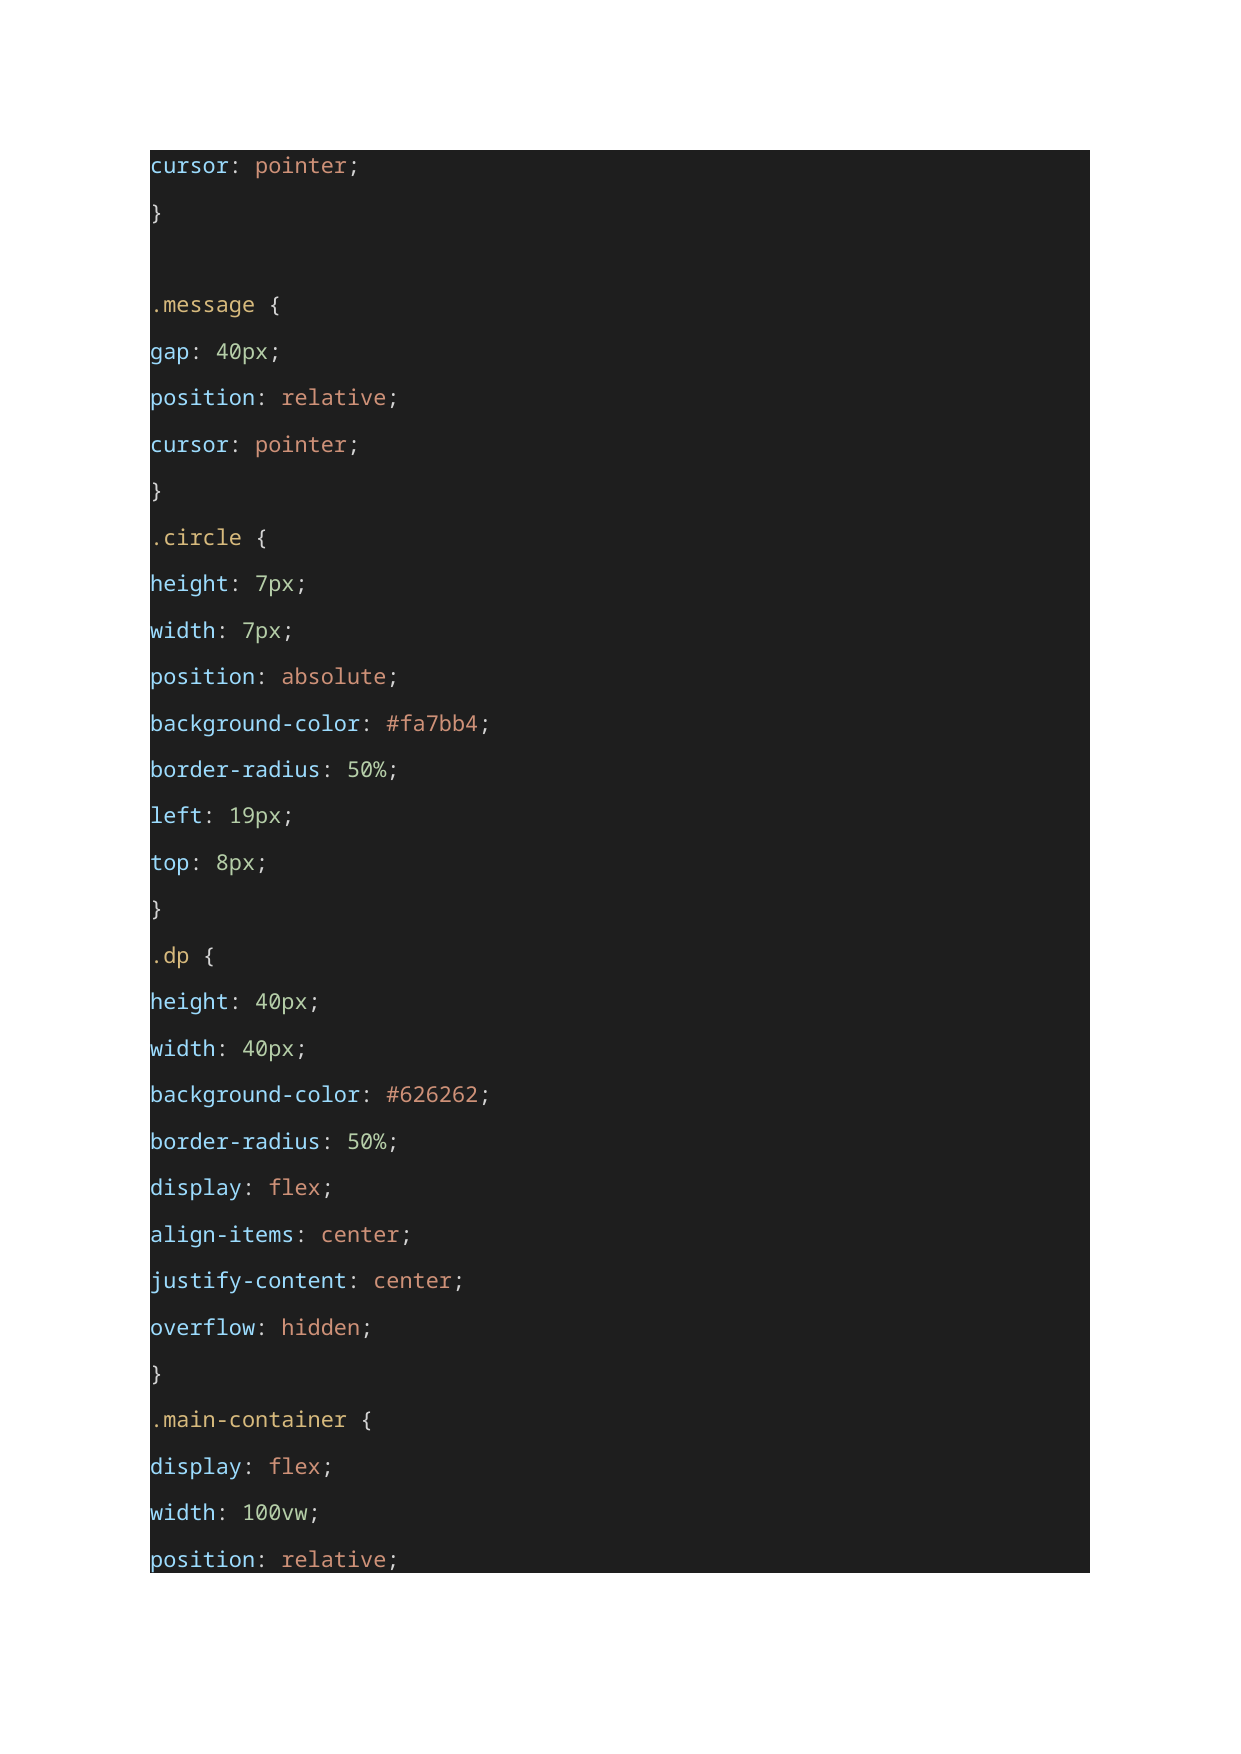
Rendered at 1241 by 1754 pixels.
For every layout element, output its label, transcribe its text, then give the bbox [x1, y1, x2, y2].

text align-items: center; [150, 1218, 1090, 1248]
text } [150, 893, 1090, 923]
text gap: 40px; [150, 336, 1090, 366]
text background-color: #626262; [150, 1079, 1090, 1109]
text width: 40px; [150, 1033, 1090, 1062]
text position: relative; [150, 1544, 1090, 1573]
text overflow: hidden; [150, 1311, 1090, 1341]
text border-radius: 50%; [150, 754, 1090, 784]
text display: flex; [150, 1172, 1090, 1202]
text width: 100vw; [150, 1497, 1090, 1527]
text justify-content: center; [150, 1265, 1090, 1295]
text } [150, 196, 1090, 226]
text top: 8px; [150, 847, 1090, 877]
text height: 7px; [150, 568, 1090, 598]
text } [150, 1358, 1090, 1388]
text } [150, 475, 1090, 505]
text background-color: #fa7bb4; [150, 707, 1090, 737]
text .circle { [150, 522, 1090, 551]
text border-radius: 50%; [150, 1126, 1090, 1155]
text .main-container { [150, 1404, 1090, 1434]
text .message { [150, 289, 1090, 319]
text cursor: pointer; [150, 429, 1090, 458]
text position: absolute; [150, 661, 1090, 691]
text left: 19px; [150, 800, 1090, 830]
text width: 7px; [150, 614, 1090, 644]
text position: relative; [150, 382, 1090, 412]
text cursor: pointer; [150, 150, 1090, 180]
text .dp { [150, 940, 1090, 969]
text display: flex; [150, 1451, 1090, 1481]
text height: 40px; [150, 986, 1090, 1016]
